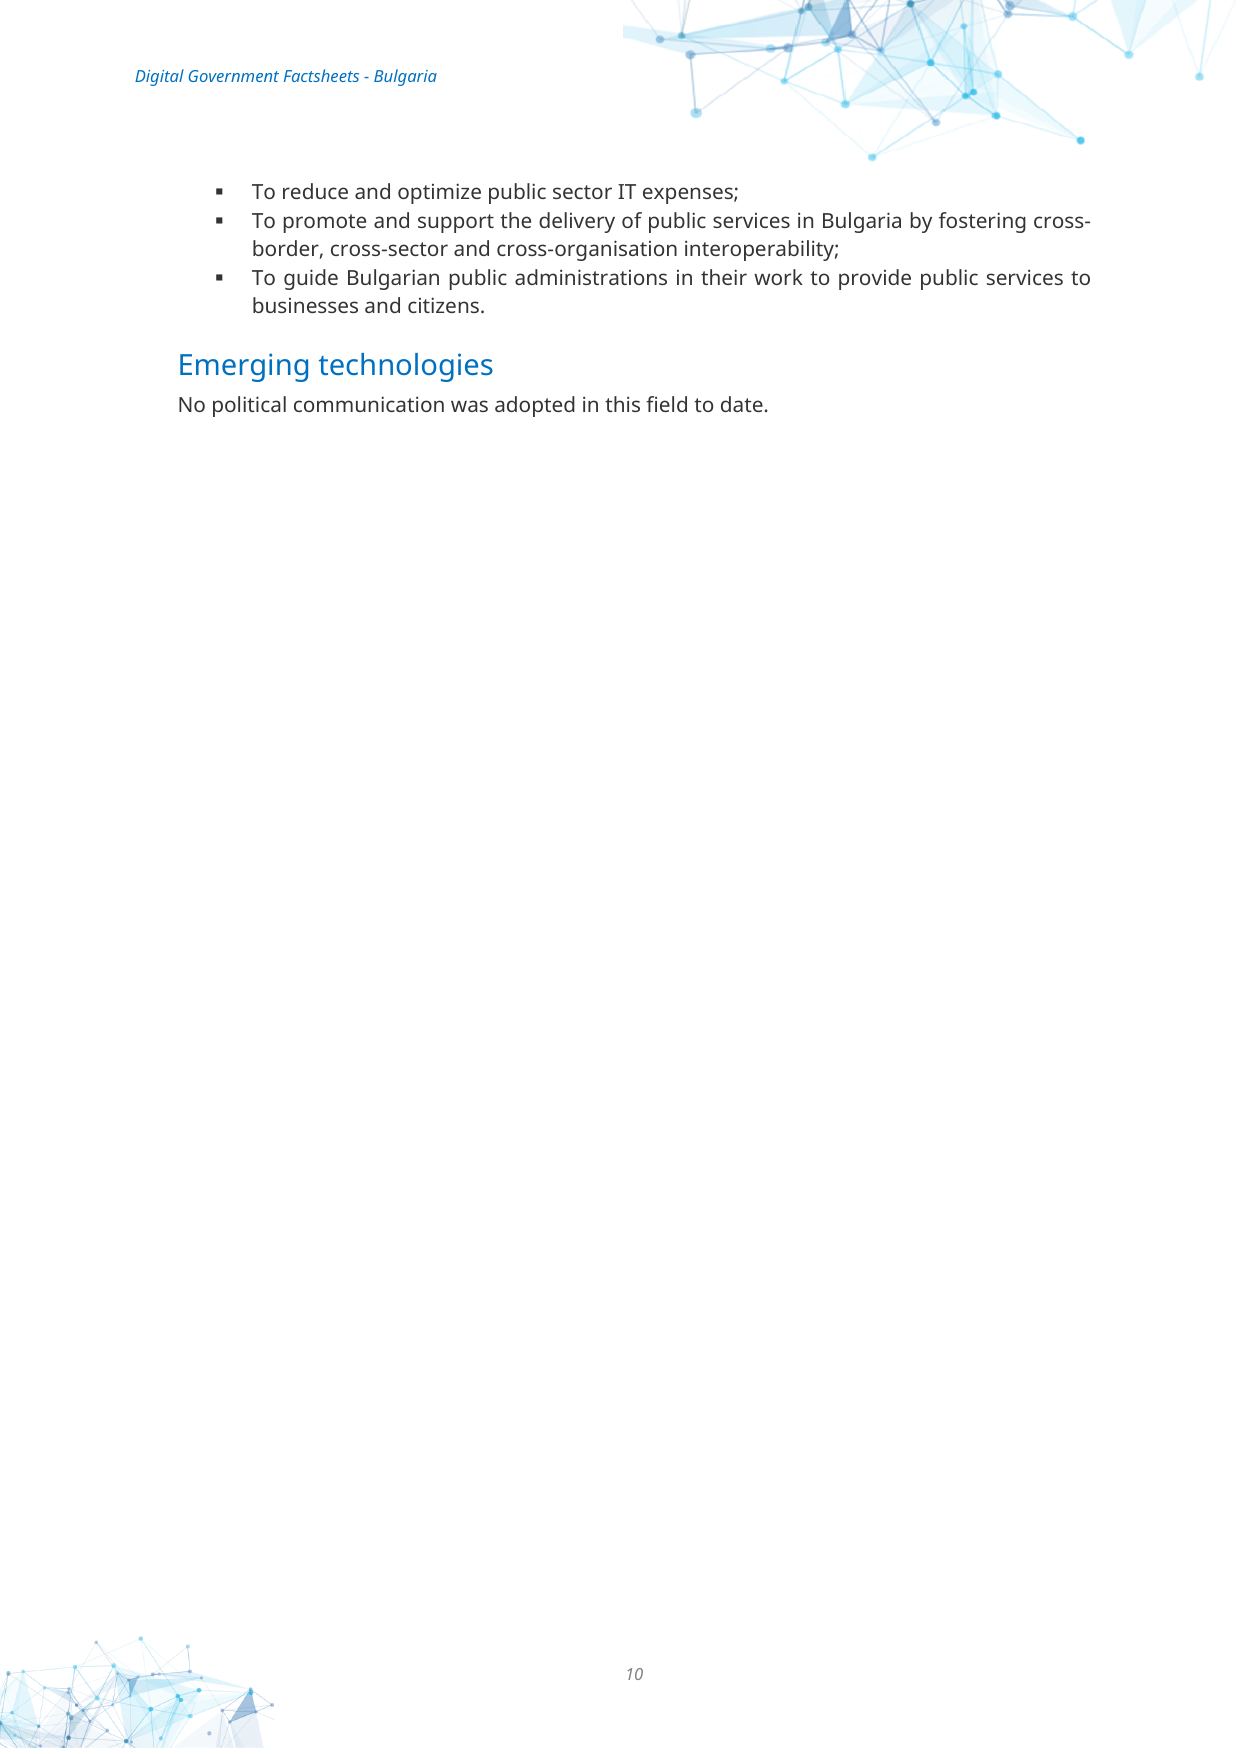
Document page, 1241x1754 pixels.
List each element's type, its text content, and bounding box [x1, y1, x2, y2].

text To reduce and optimize public sector IT expenses; [214, 177, 1092, 206]
text To promote and support the delivery of public services in Bulgaria by fostering cross-border, cross-sector and cross-organisation interoperability; [214, 206, 1092, 263]
subtitle Emerging technologies [177, 344, 1092, 384]
text To guide Bulgarian public administrations in their work to provide public services to businesses and citizens. [214, 263, 1092, 319]
text No political communication was adopted in this field to date. [177, 390, 1092, 419]
